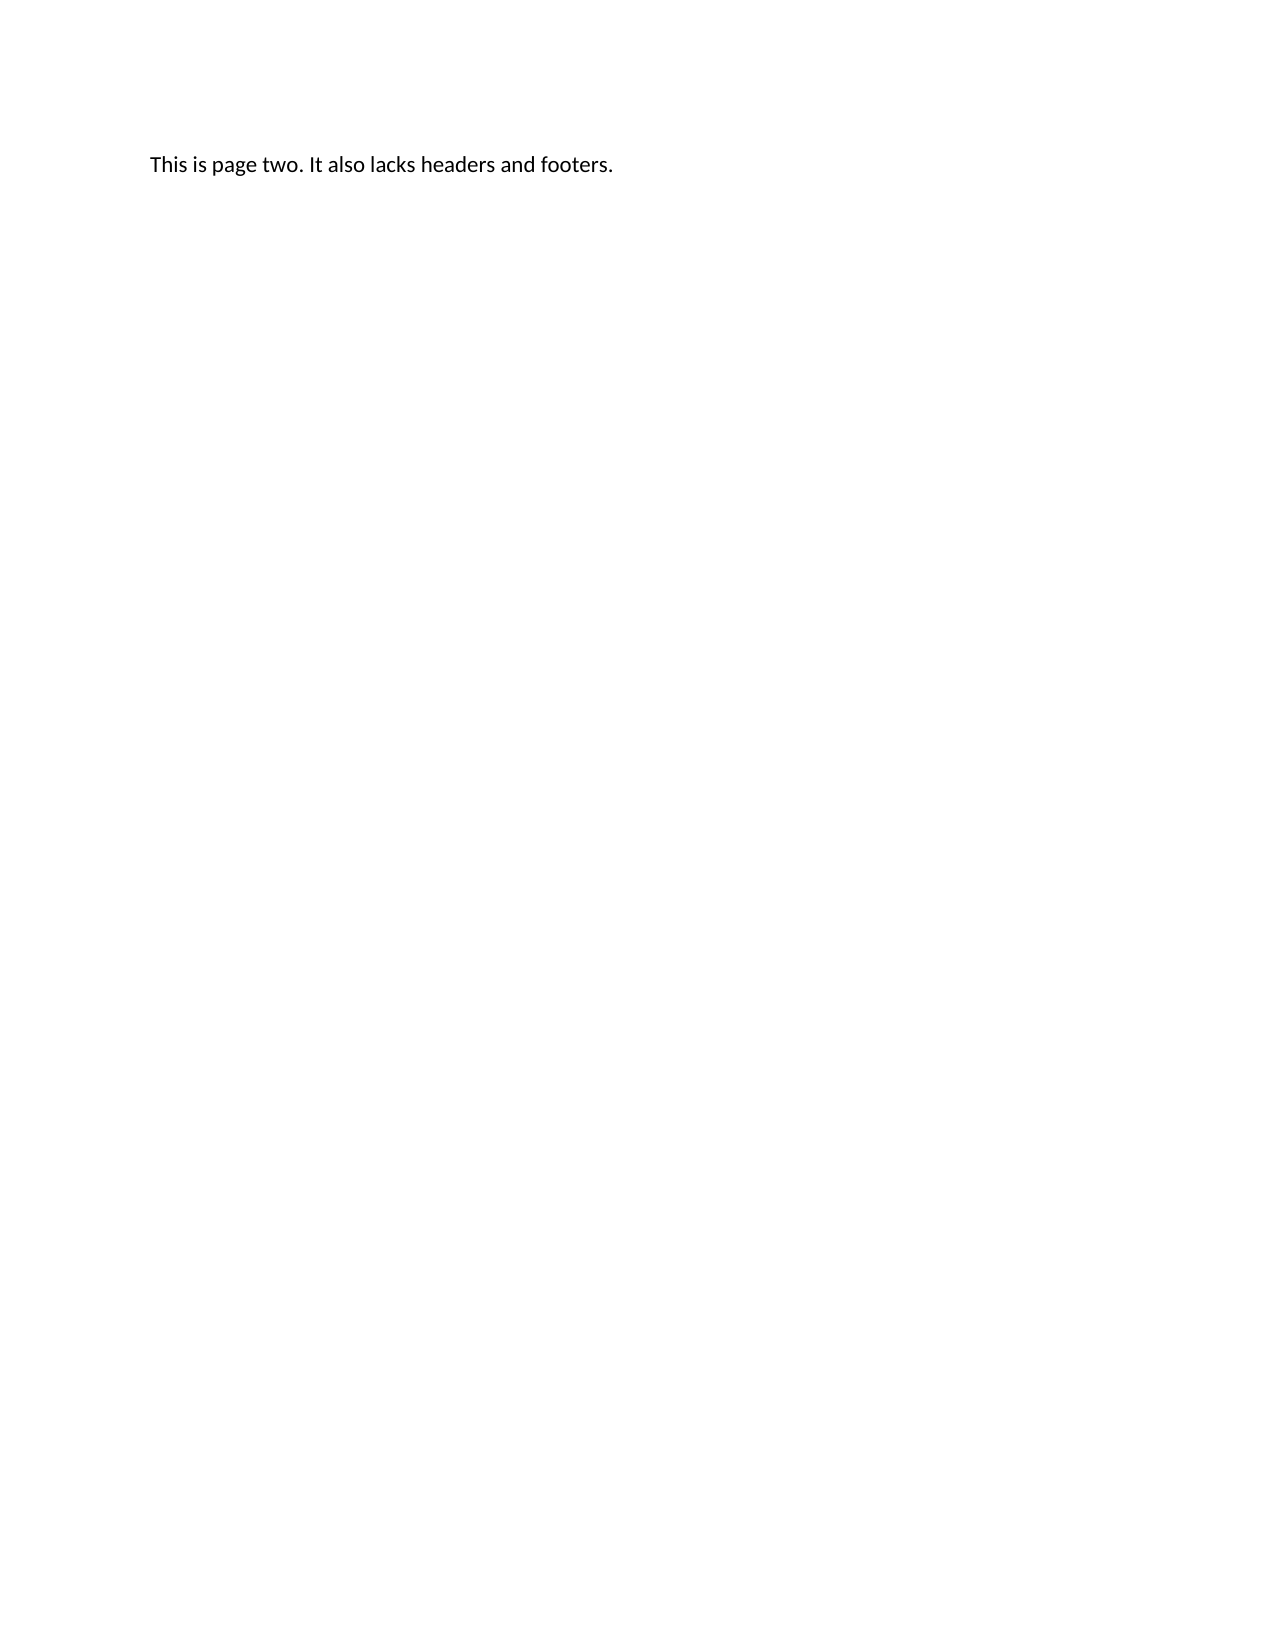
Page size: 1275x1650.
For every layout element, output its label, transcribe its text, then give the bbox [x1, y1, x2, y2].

text This is page two. It also lacks headers and footers. [150, 150, 1125, 178]
